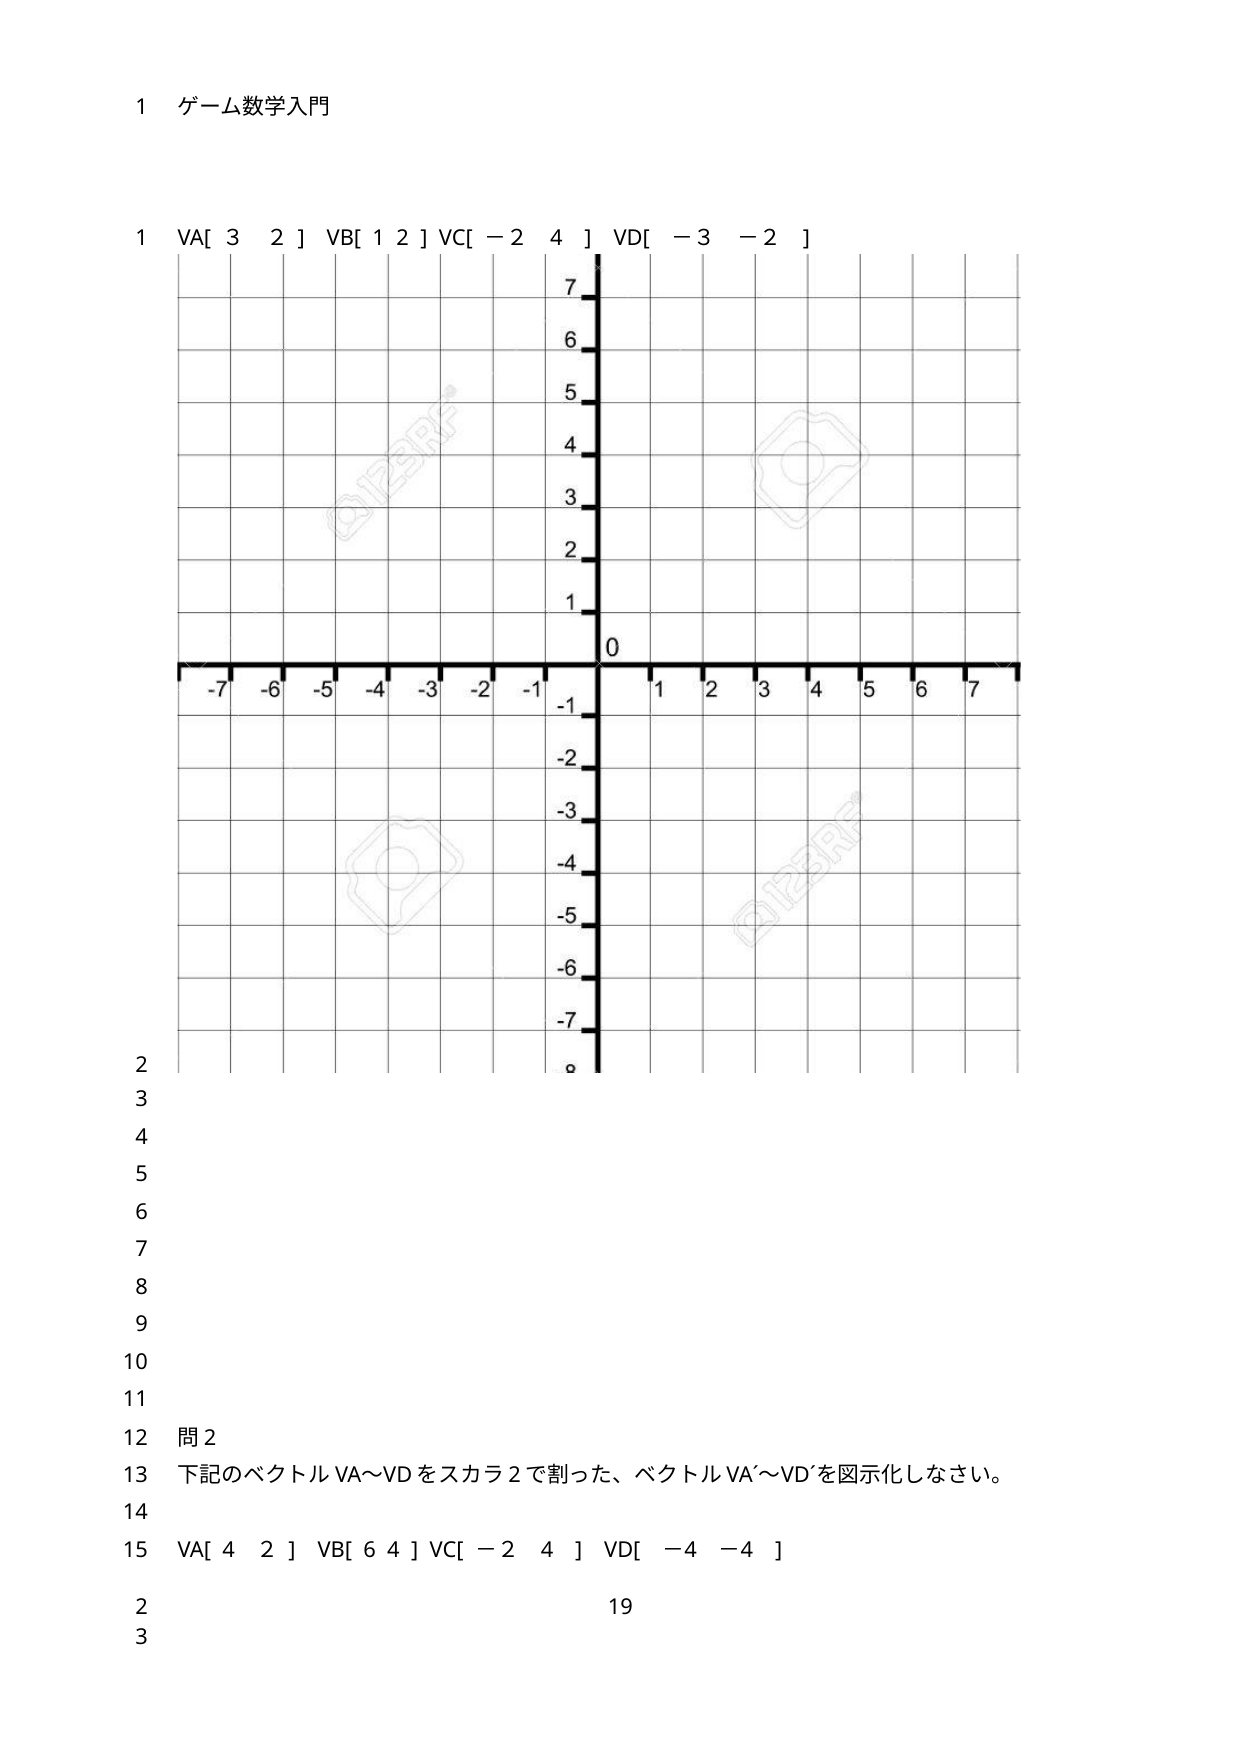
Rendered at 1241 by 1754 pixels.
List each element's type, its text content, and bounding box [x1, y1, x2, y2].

text 問2 [177, 1417, 1063, 1454]
text VA[ ３ ２ ] VB[ 1 2 ] VC[ －２ 4 ] VD[ －３ －２ ] [177, 217, 1063, 254]
picture [177, 254, 1021, 1073]
text 下記のベクトルVA～VDをスカラ2で割った、ベクトルVA´～VD´を図示化しなさい。 [177, 1454, 1063, 1492]
text VA[ 4 ２ ] VB[ 6 4 ] VC[ －２ 4 ] VD[ －4 －4 ] [177, 1529, 1063, 1567]
